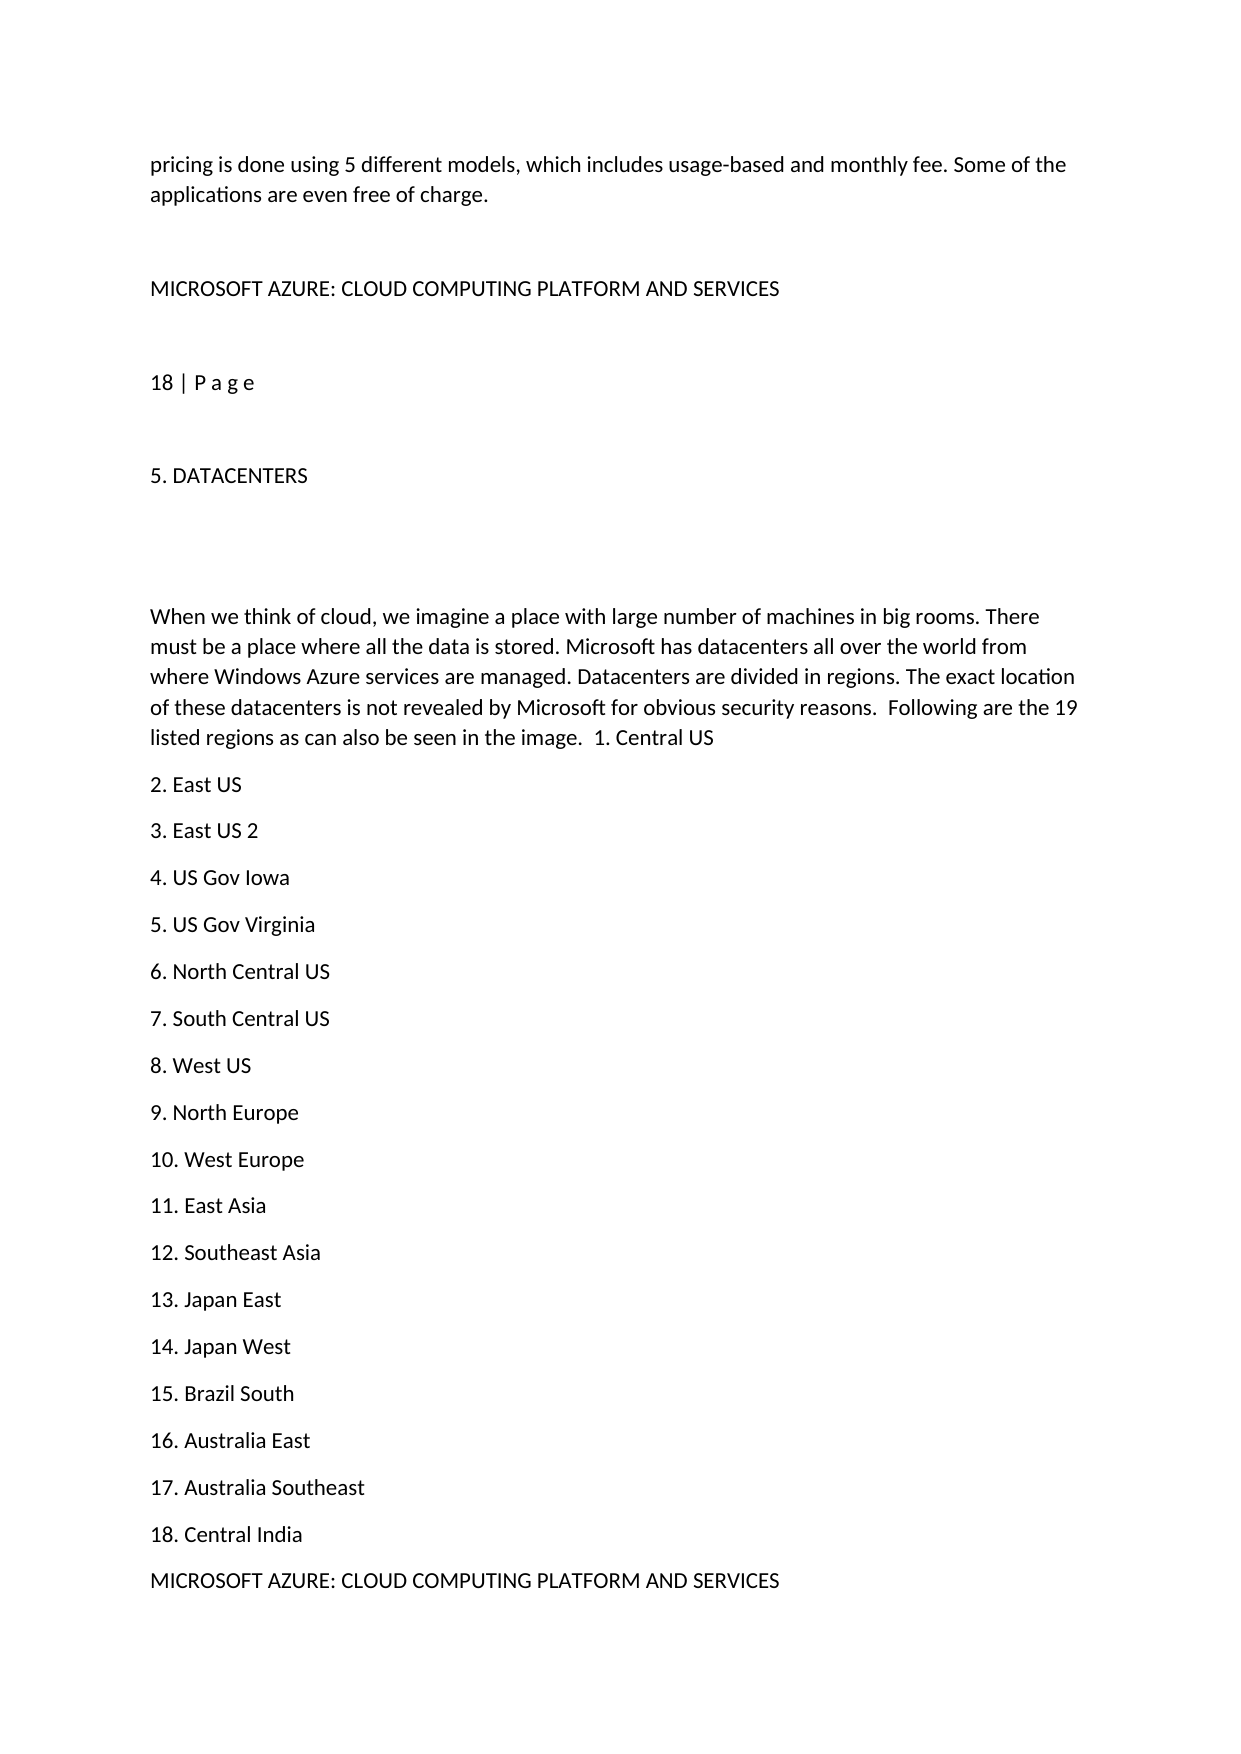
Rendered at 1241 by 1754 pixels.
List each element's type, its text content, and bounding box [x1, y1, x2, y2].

text 2. East US [150, 770, 1090, 798]
text When we think of cloud, we imagine a place with large number of machines in big rooms. There must be a place where all the data is stored. Microsoft has datacenters all over the world from where Windows Azure services are managed. Datacenters are divided in regions. The exact location of these datacenters is not revealed by Microsoft for obvious security reasons. Following are the 19 listed regions as can also be seen in the image. 1. Central US [150, 602, 1090, 751]
text MICROSOFT AZURE: CLOUD COMPUTING PLATFORM AND SERVICES [150, 274, 1090, 302]
text 15. Brazil South [150, 1379, 1090, 1407]
text 11. East Asia [150, 1192, 1090, 1220]
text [150, 150, 1090, 208]
text 18 | P a g e [150, 368, 1090, 396]
text 12. Southeast Asia [150, 1238, 1090, 1267]
text 14. Japan West [150, 1332, 1090, 1360]
text 16. Australia East [150, 1426, 1090, 1454]
text 4. US Gov Iowa [150, 863, 1090, 892]
text 3. East US 2 [150, 817, 1090, 845]
text 10. West Europe [150, 1145, 1090, 1173]
text 9. North Europe [150, 1098, 1090, 1126]
text 18. Central India [150, 1520, 1090, 1548]
text 6. North Central US [150, 957, 1090, 985]
text 7. South Central US [150, 1004, 1090, 1032]
text 5. US Gov Virginia [150, 910, 1090, 938]
text 5. DATACENTERS [150, 461, 1090, 489]
text 17. Australia Southeast [150, 1473, 1090, 1501]
text MICROSOFT AZURE: CLOUD COMPUTING PLATFORM AND SERVICES [150, 1567, 1090, 1595]
text 13. Japan East [150, 1285, 1090, 1313]
text 8. West US [150, 1051, 1090, 1079]
